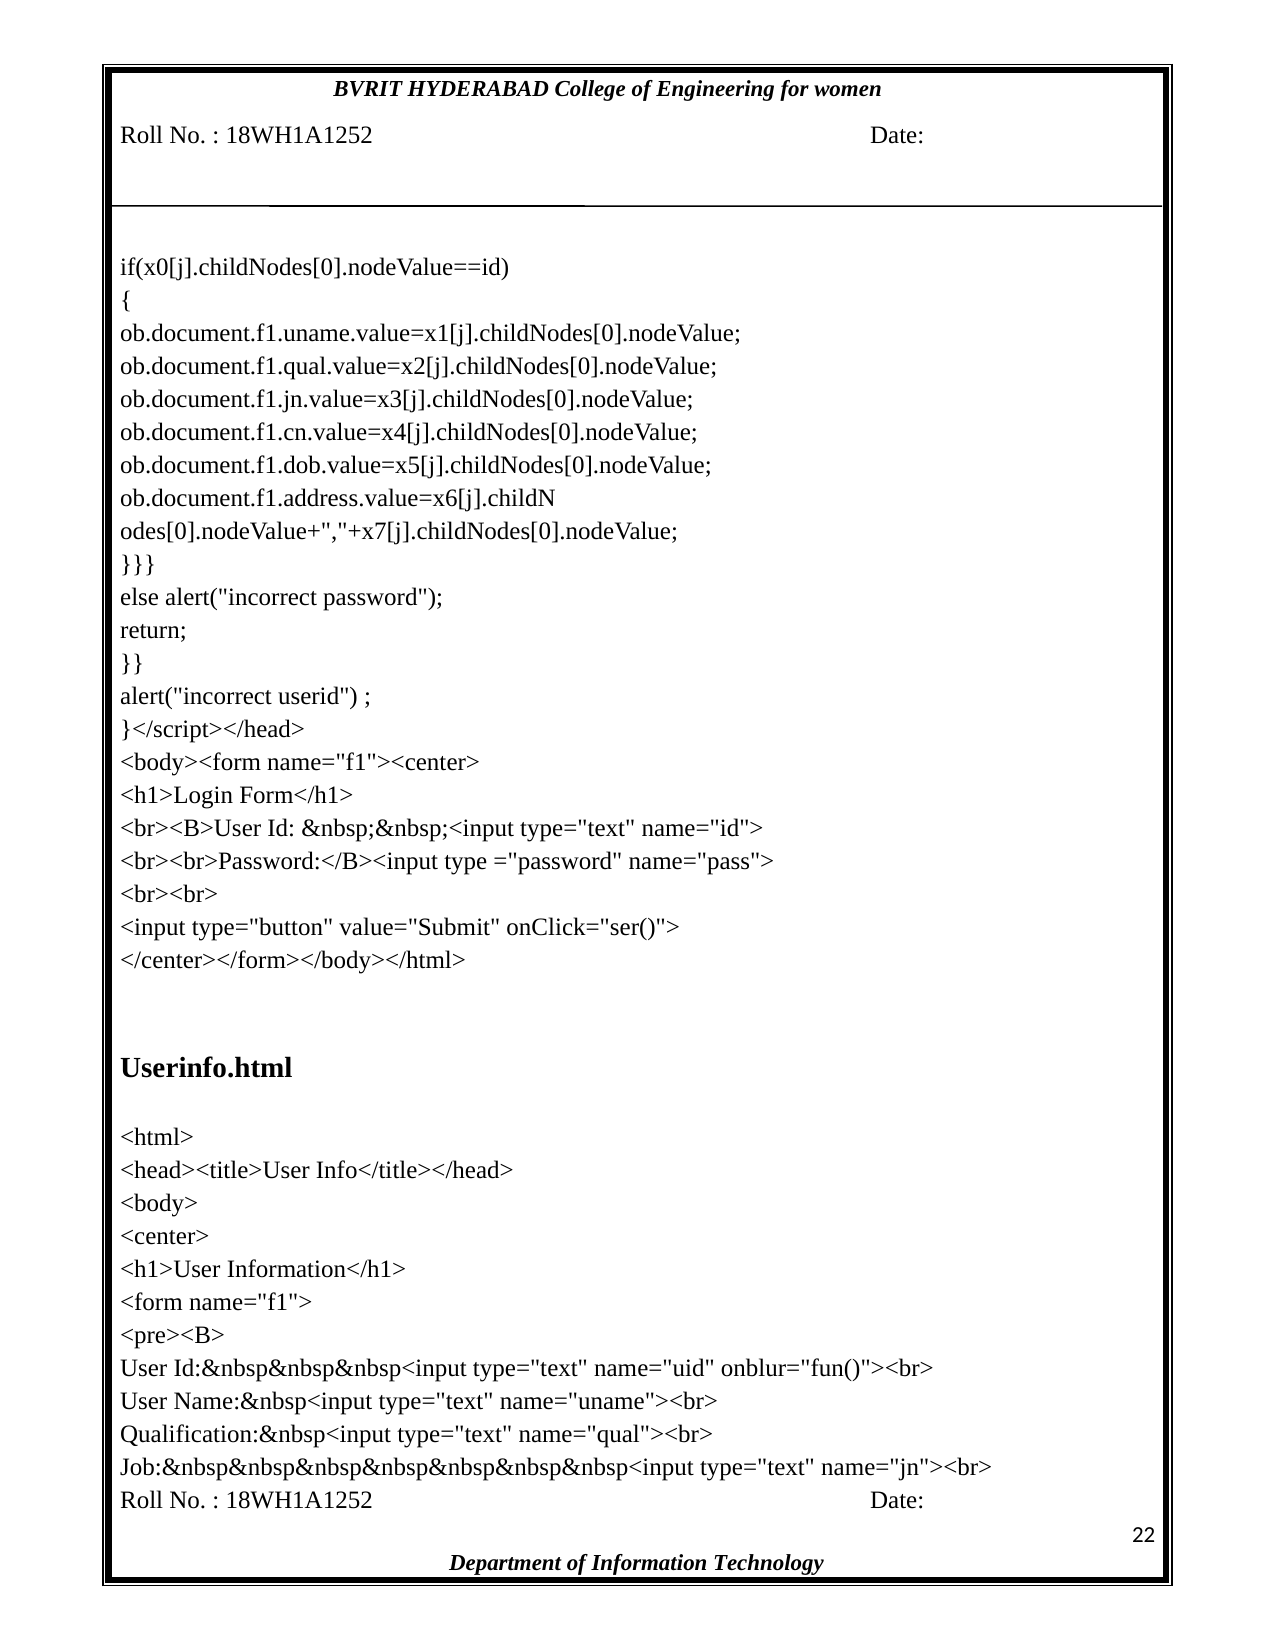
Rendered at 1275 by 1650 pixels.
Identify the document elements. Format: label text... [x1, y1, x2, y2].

text <center> [120, 1221, 1155, 1249]
text <h1>User Information</h1> [120, 1254, 1155, 1282]
text ob.document.f1.address.value=x6[j].childN [120, 483, 1155, 512]
text <body><form name="f1"><center> [120, 747, 1155, 776]
text <br><B>User Id: &nbsp;&nbsp;<input type="text" name="id"> [120, 813, 1155, 842]
text ob.document.f1.uname.value=x1[j].childNodes[0].nodeValue; [120, 318, 1155, 347]
text }</script></head> [120, 714, 1155, 743]
text <h1>Login Form</h1> [120, 780, 1155, 809]
text <head><title>User Info</title></head> [120, 1155, 1155, 1183]
text return; [120, 615, 1155, 644]
text <br><br> [120, 879, 1155, 908]
text ob.document.f1.jn.value=x3[j].childNodes[0].nodeValue; [120, 384, 1155, 413]
text ob.document.f1.dob.value=x5[j].childNodes[0].nodeValue; [120, 450, 1155, 479]
text alert("incorrect userid") ; [120, 681, 1155, 710]
text odes[0].nodeValue+","+x7[j].childNodes[0].nodeValue; [120, 516, 1155, 545]
text <input type="button" value="Submit" onClick="ser()"> [120, 912, 1155, 941]
text <body> [120, 1188, 1155, 1216]
text User Id:&nbsp&nbsp&nbsp<input type="text" name="uid" onblur="fun()"><br> [120, 1353, 1155, 1382]
text <form name="f1"> [120, 1287, 1155, 1316]
text <html> [120, 1122, 1155, 1150]
text ob.document.f1.cn.value=x4[j].childNodes[0].nodeValue; [120, 417, 1155, 446]
text Roll No. : 18WH1A1252 Date: [120, 120, 1155, 149]
text }} [120, 648, 1155, 677]
text if(x0[j].childNodes[0].nodeValue==id) [120, 252, 1155, 281]
text Roll No. : 18WH1A1252 Date: [120, 1485, 1155, 1514]
text { [120, 285, 1155, 314]
text Job:&nbsp&nbsp&nbsp&nbsp&nbsp&nbsp&nbsp<input type="text" name="jn"><br> [120, 1452, 1155, 1481]
text User Name:&nbsp<input type="text" name="uname"><br> [120, 1386, 1155, 1414]
text Userinfo.html [120, 1050, 1155, 1084]
text </center></form></body></html> [120, 946, 1155, 974]
text <pre><B> [120, 1320, 1155, 1348]
text }}} [120, 549, 1155, 578]
text ob.document.f1.qual.value=x2[j].childNodes[0].nodeValue; [120, 351, 1155, 380]
text Qualification:&nbsp<input type="text" name="qual"><br> [120, 1419, 1155, 1448]
text else alert("incorrect password"); [120, 582, 1155, 611]
text <br><br>Password:</B><input type ="password" name="pass"> [120, 846, 1155, 875]
